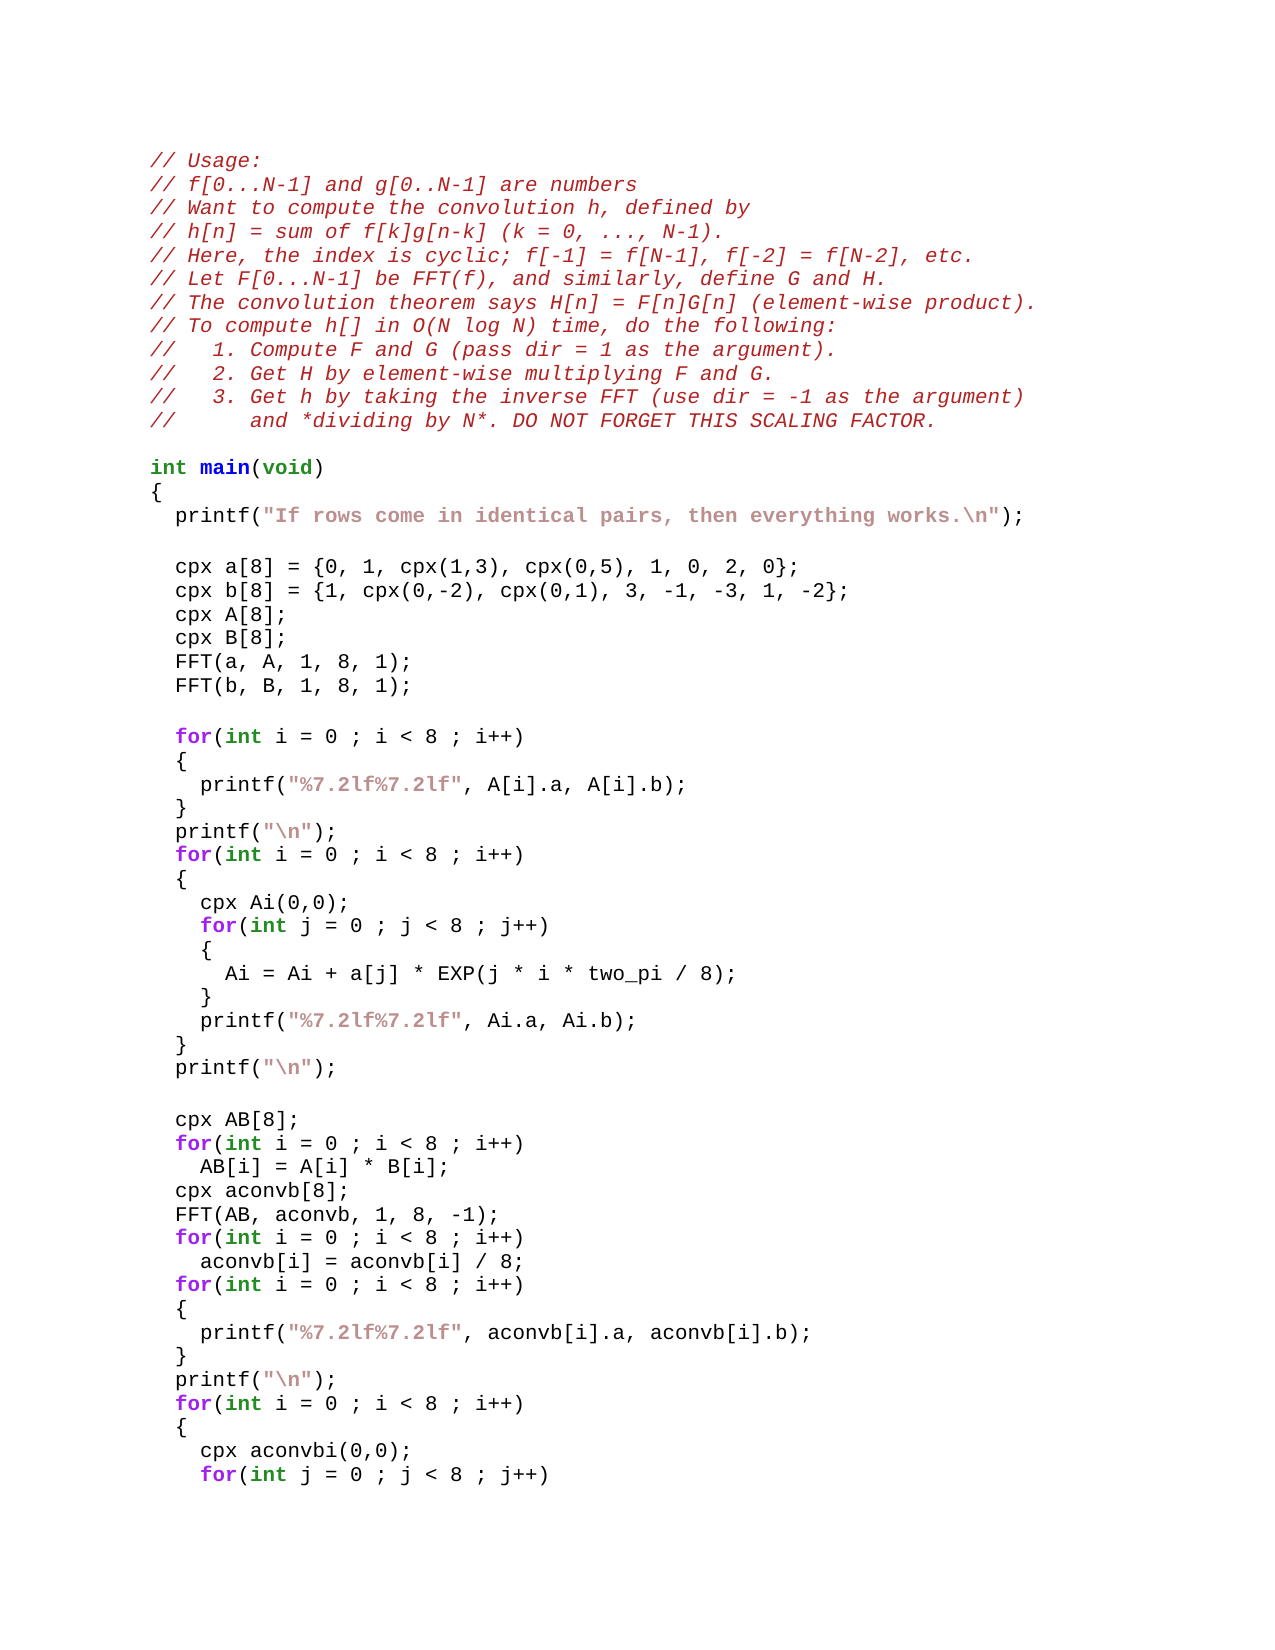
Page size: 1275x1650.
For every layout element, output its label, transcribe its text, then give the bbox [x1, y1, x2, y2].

text for(int i = 0 ; i < 8 ; i++) [150, 726, 1125, 750]
text FFT(b, B, 1, 8, 1); [150, 674, 1125, 698]
text // and *dividing by N*. DO NOT FORGET THIS SCALING FACTOR. [150, 410, 1125, 434]
text { [150, 1298, 1125, 1322]
text AB[i] = A[i] * B[i]; [150, 1156, 1125, 1180]
text // To compute h[] in O(N log N) time, do the following: [150, 316, 1125, 339]
text // Usage: [150, 150, 1125, 174]
text for(int i = 0 ; i < 8 ; i++) [150, 1274, 1125, 1298]
text // 2. Get H by element-wise multiplying F and G. [150, 363, 1125, 386]
text printf("%7.2lf%7.2lf", Ai.a, Ai.b); [150, 1010, 1125, 1034]
text FFT(AB, aconvb, 1, 8, -1); [150, 1203, 1125, 1227]
text for(int i = 0 ; i < 8 ; i++) [150, 1227, 1125, 1251]
text // 3. Get h by taking the inverse FFT (use dir = -1 as the argument) [150, 386, 1125, 410]
text for(int j = 0 ; j < 8 ; j++) [150, 1464, 1125, 1487]
text // The convolution theorem says H[n] = F[n]G[n] (element-wise product). [150, 292, 1125, 316]
text cpx b[8] = {1, cpx(0,-2), cpx(0,1), 3, -1, -3, 1, -2}; [150, 580, 1125, 604]
text // 1. Compute F and G (pass dir = 1 as the argument). [150, 339, 1125, 363]
text cpx B[8]; [150, 627, 1125, 651]
text // h[n] = sum of f[k]g[n-k] (k = 0, ..., N-1). [150, 221, 1125, 244]
text // Here, the index is cyclic; f[-1] = f[N-1], f[-2] = f[N-2], etc. [150, 244, 1125, 268]
text } [150, 986, 1125, 1010]
text } [150, 797, 1125, 821]
text for(int j = 0 ; j < 8 ; j++) [150, 915, 1125, 939]
text cpx AB[8]; [150, 1109, 1125, 1133]
text cpx aconvb[8]; [150, 1180, 1125, 1203]
text Ai = Ai + a[j] * EXP(j * i * two_pi / 8); [150, 963, 1125, 986]
text for(int i = 0 ; i < 8 ; i++) [150, 1393, 1125, 1416]
text cpx a[8] = {0, 1, cpx(1,3), cpx(0,5), 1, 0, 2, 0}; [150, 556, 1125, 580]
text // f[0...N-1] and g[0..N-1] are numbers [150, 174, 1125, 197]
text printf("%7.2lf%7.2lf", aconvb[i].a, aconvb[i].b); [150, 1322, 1125, 1345]
text printf("%7.2lf%7.2lf", A[i].a, A[i].b); [150, 773, 1125, 797]
text FFT(a, A, 1, 8, 1); [150, 651, 1125, 674]
text cpx A[8]; [150, 604, 1125, 627]
text for(int i = 0 ; i < 8 ; i++) [150, 1133, 1125, 1156]
text } [150, 1345, 1125, 1369]
text // Let F[0...N-1] be FFT(f), and similarly, define G and H. [150, 268, 1125, 292]
text // Want to compute the convolution h, defined by [150, 197, 1125, 221]
text { [150, 939, 1125, 963]
text { [150, 868, 1125, 892]
text { [150, 481, 1125, 505]
text aconvb[i] = aconvb[i] / 8; [150, 1251, 1125, 1274]
text printf("\n"); [150, 1057, 1125, 1081]
text int main(void) [150, 457, 1125, 481]
text for(int i = 0 ; i < 8 ; i++) [150, 844, 1125, 868]
text { [150, 1416, 1125, 1440]
text printf("\n"); [150, 821, 1125, 844]
text } [150, 1034, 1125, 1057]
text cpx Ai(0,0); [150, 892, 1125, 915]
text cpx aconvbi(0,0); [150, 1440, 1125, 1464]
text printf("\n"); [150, 1369, 1125, 1393]
text printf("If rows come in identical pairs, then everything works.\n"); [150, 505, 1125, 528]
text { [150, 750, 1125, 773]
